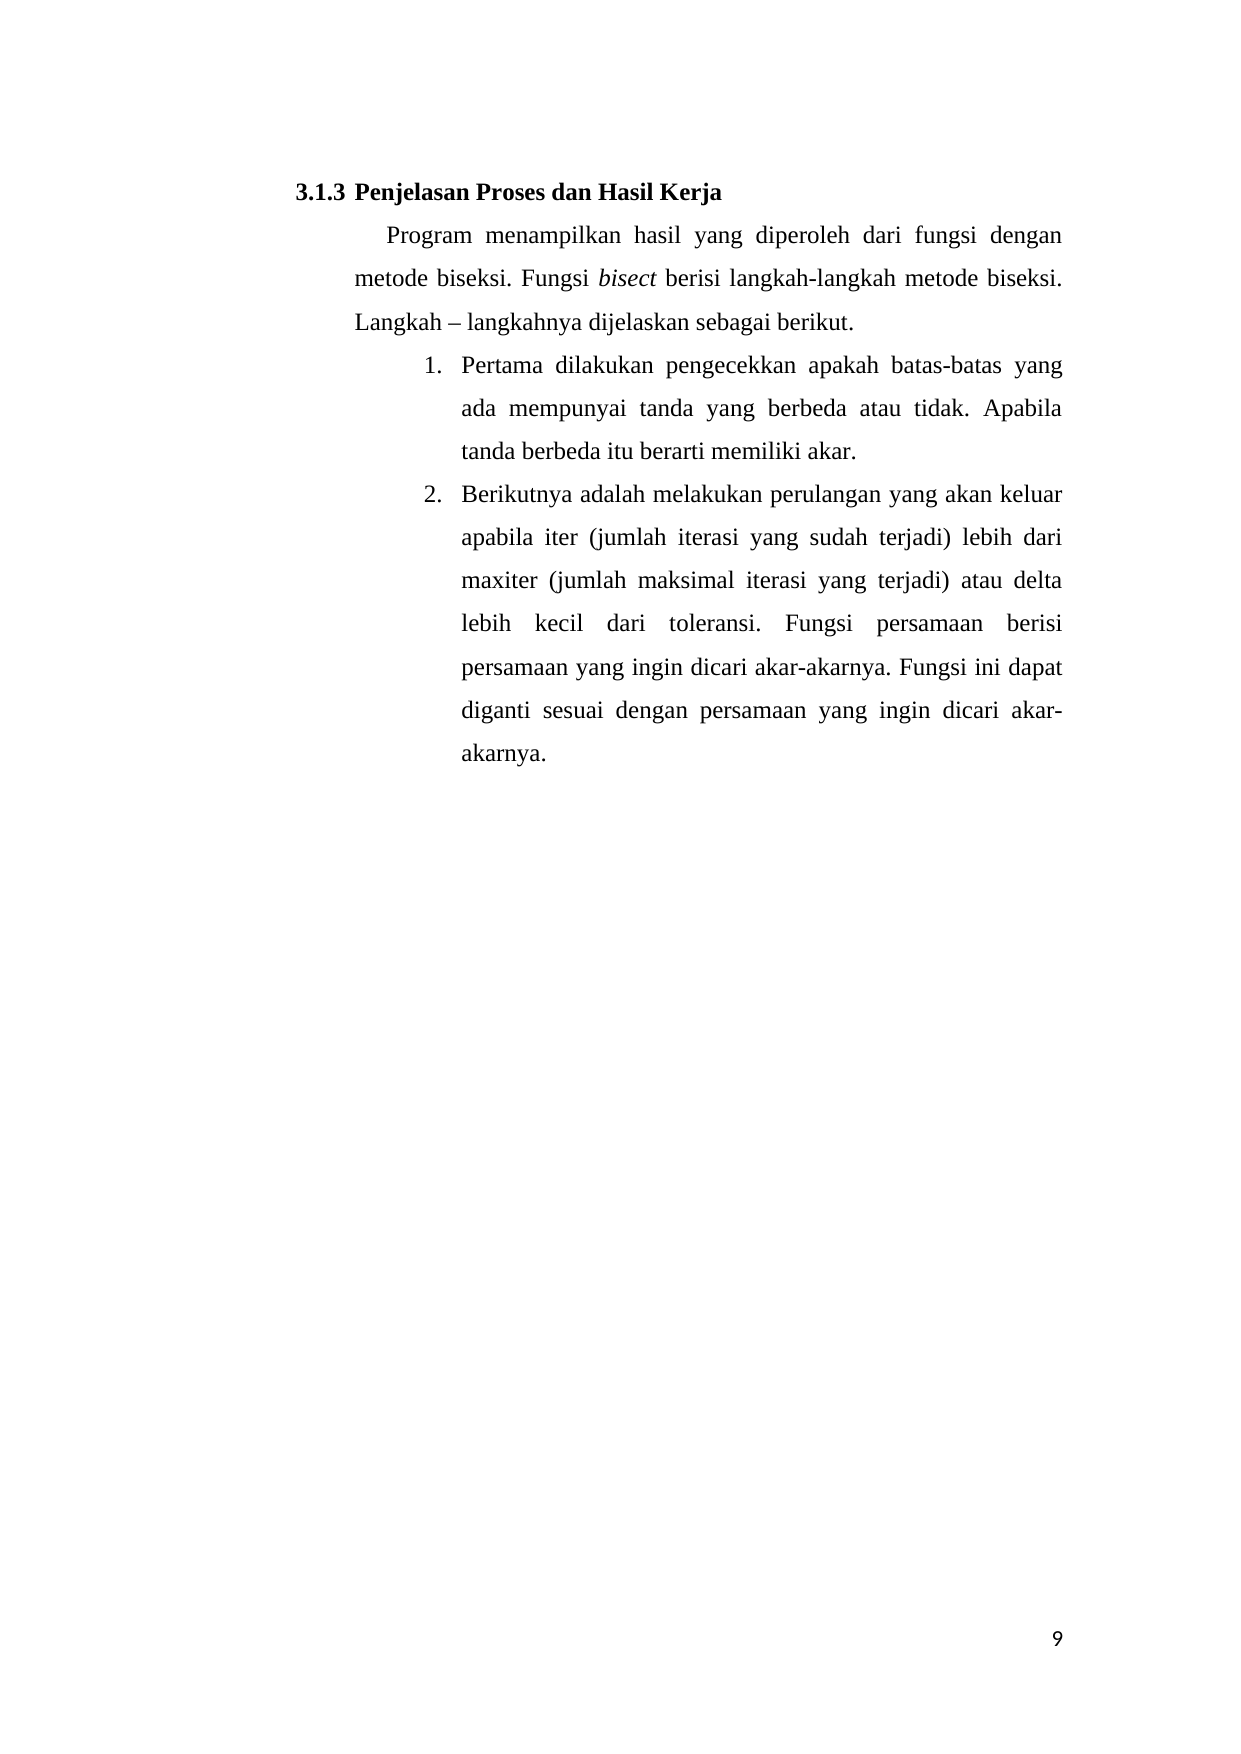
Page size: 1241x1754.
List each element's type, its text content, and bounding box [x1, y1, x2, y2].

list Pertama dilakukan pengecekkan apakah batas-batas yang ada mempunyai tanda yang berbeda atau tidak. Apabila tanda berbeda itu berarti memiliki akar. [424, 350, 1063, 465]
list Berikutnya adalah melakukan perulangan yang akan keluar apabila iter (jumlah iterasi yang sudah terjadi) lebih dari maxiter (jumlah maksimal iterasi yang terjadi) atau delta lebih kecil dari toleransi. Fungsi persamaan berisi persamaan yang ingin dicari akar-akarnya. Fungsi ini dapat diganti sesuai dengan persamaan yang ingin dicari akar-akarnya. [424, 479, 1063, 767]
list Penjelasan Proses dan Hasil Kerja [295, 177, 1063, 206]
list Program menampilkan hasil yang diperoleh dari fungsi dengan metode biseksi. Fungsi bisect berisi langkah-langkah metode biseksi. Langkah – langkahnya dijelaskan sebagai berikut. [354, 220, 1063, 335]
